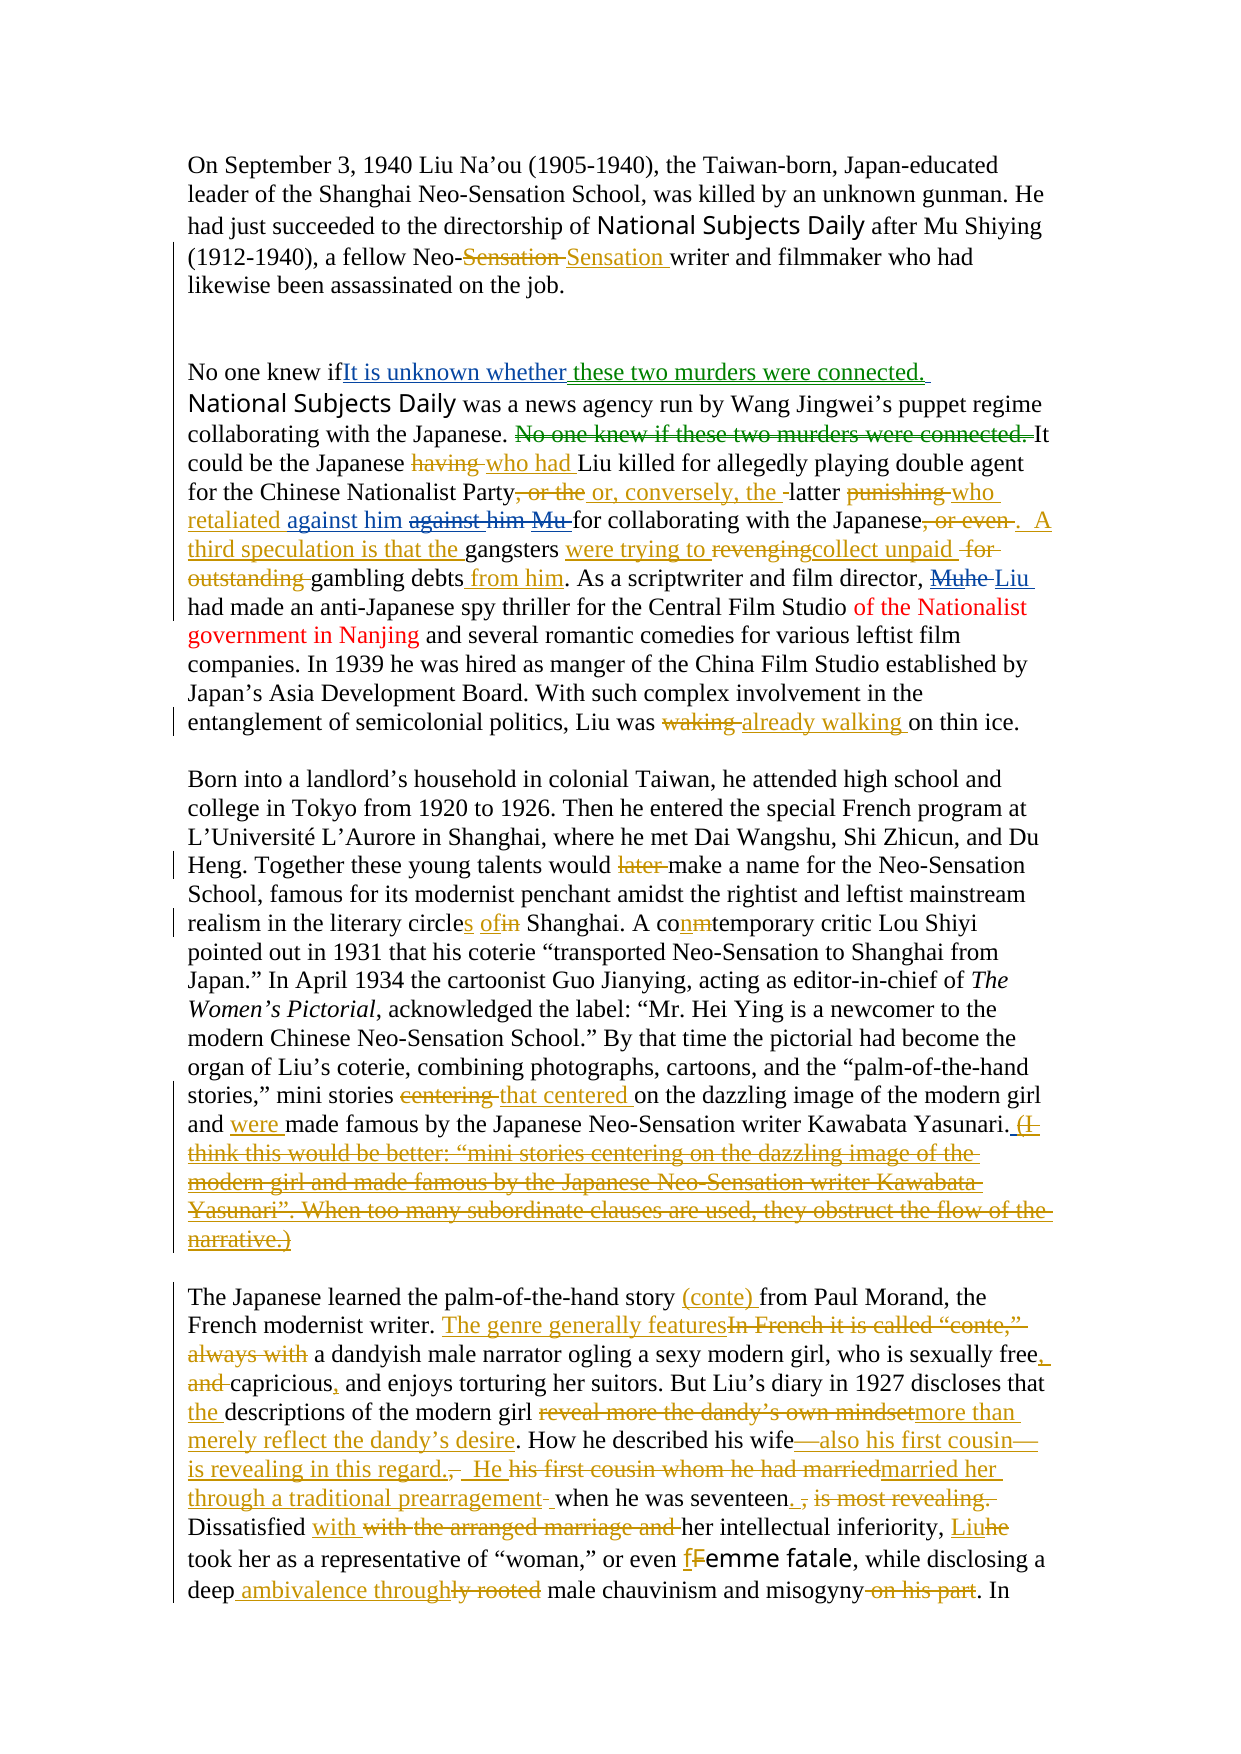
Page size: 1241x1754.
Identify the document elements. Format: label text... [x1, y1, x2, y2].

text Born into a landlord’s household in colonial Taiwan, he attended high school and college in Tokyo from 1920 to 1926. Then he entered the special French program at L’Université L’Aurore in Shanghai, where he met Dai Wangshu, Shi Zhicun, and Du Heng. Together these young talents would make a name for the Neo-Sensation School, famous for its modernist penchant amidst the rightist and leftist mainstream realism in the literary circle Shanghai. A cotemporary critic Lou Shiyi pointed out in 1931 that his coterie “transported Neo-Sensation to Shanghai from Japan.” In April 1934 the cartoonist Guo Jianying, acting as editor-in-chief of The Women’s Pictorial, acknowledged the label: “Mr. Hei Ying is a newcomer to the modern Chinese Neo-Sensation School.” By that time the pictorial had become the organ of Liu’s coterie, combining photographs, cartoons, and the “palm-of-the-hand stories,” mini stories on the dazzling image of the modern girl and made famous by the Japanese Neo-Sensation writer Kawabata Yasunari. [187, 764, 1053, 1211]
text National Subjects Daily was a news agency run by Wang Jingwei’s puppet regime collaborating with the Japanese. It could be the Japanese Liu killed for allegedly playing double agent for the Chinese Nationalist Partylatter for collaborating with the Japanesegangsters gambling debts. As a scriptwriter and film director, had made an anti-Japanese spy thriller for the Central Film Studio of the Nationalist government in Nanjing and several romantic comedies for various leftist film companies. In 1939 he was hired as manger of the China Film Studio established by Japan’s Asia Development Board. With such complex involvement in the entanglement of semicolonial politics, Liu was on thin ice. [187, 385, 1053, 736]
text On September 3, 1940 Liu Na’ou (1905-1940), the Taiwan-born, Japan-educated leader of the Shanghai Neo-Sensation School, was killed by an unknown gunman. He had just succeeded to the directorship of National Subjects Daily after Mu Shiying (1912-1940), a fellow Neo-writer and filmmaker who had likewise been assassinated on the job. [187, 150, 1053, 299]
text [187, 1282, 1053, 1603]
